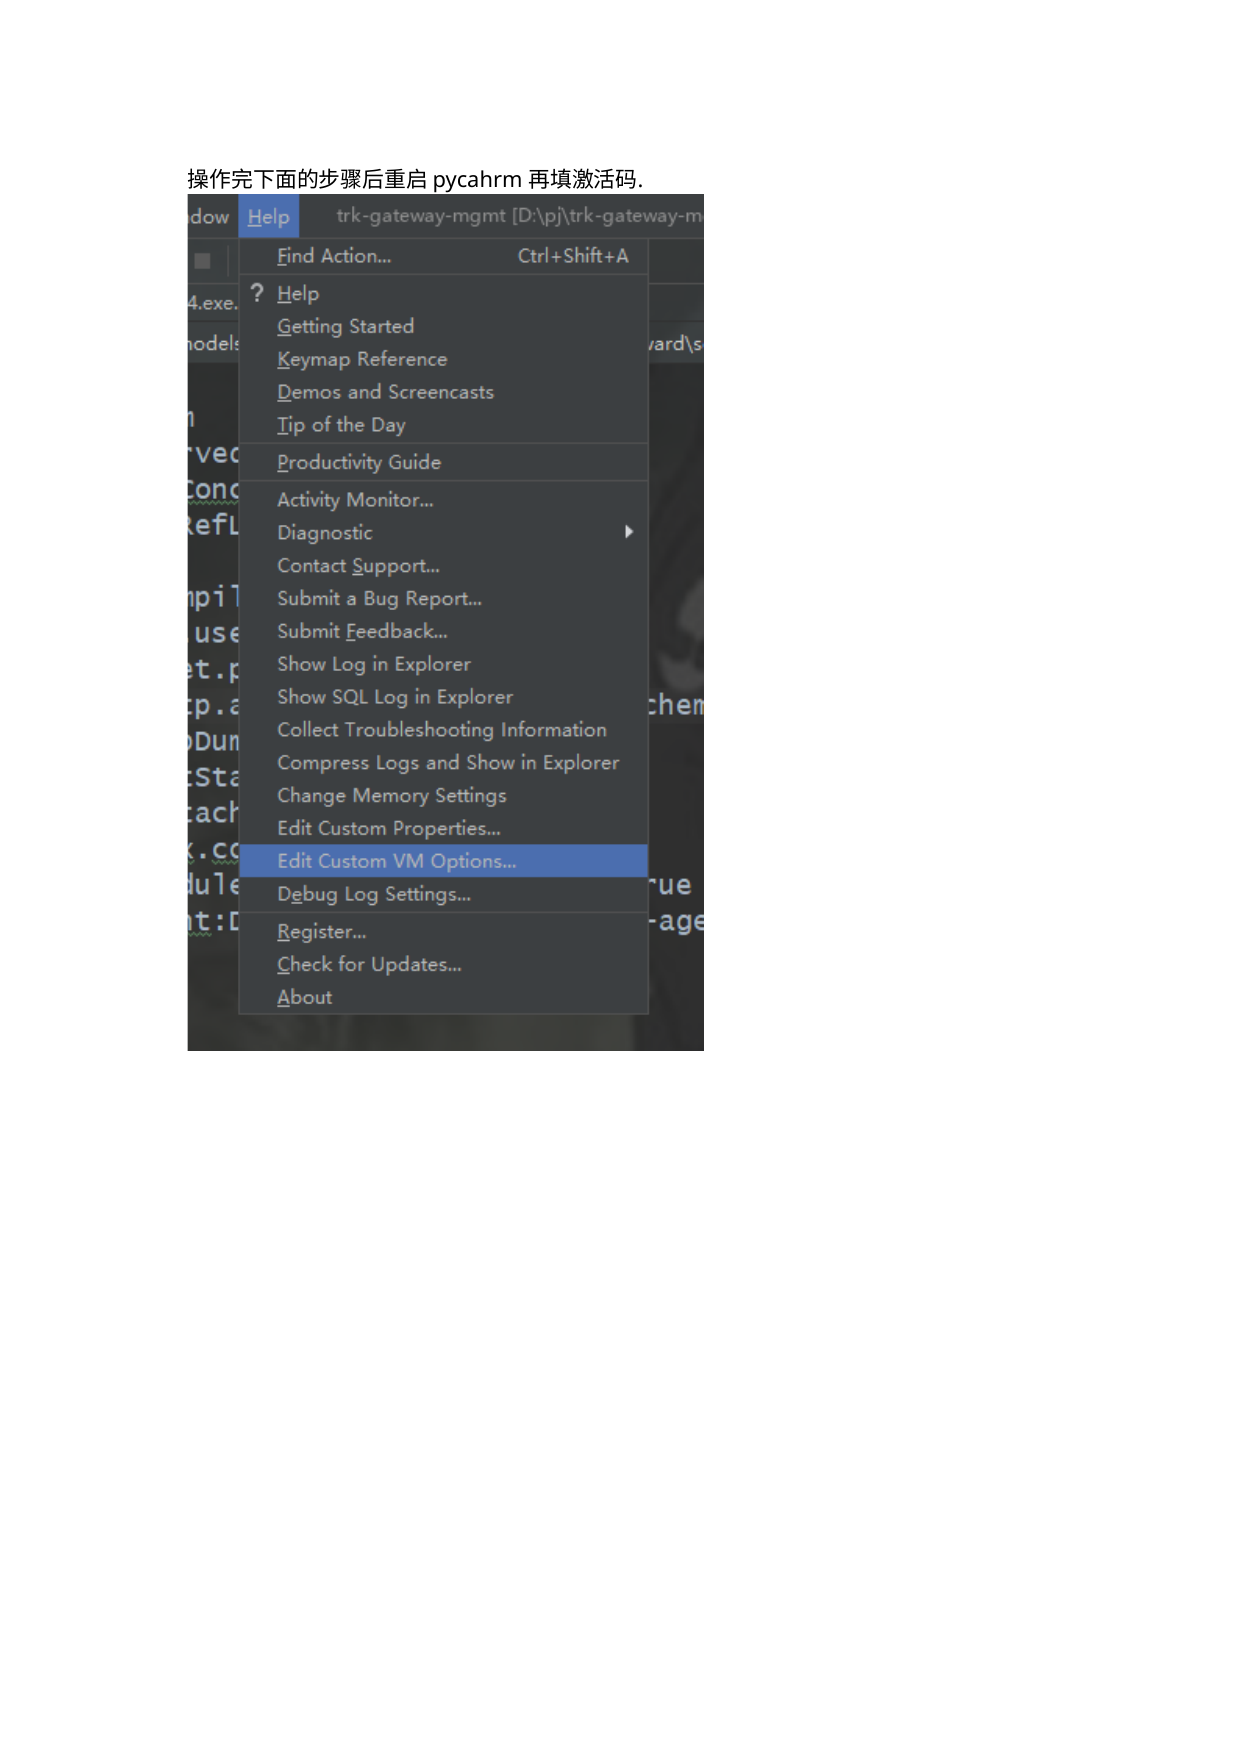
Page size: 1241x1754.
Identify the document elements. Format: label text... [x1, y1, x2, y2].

picture [187, 194, 704, 1051]
text 操作完下面的步骤后重启pycahrm 再填激活码. [187, 162, 1053, 194]
